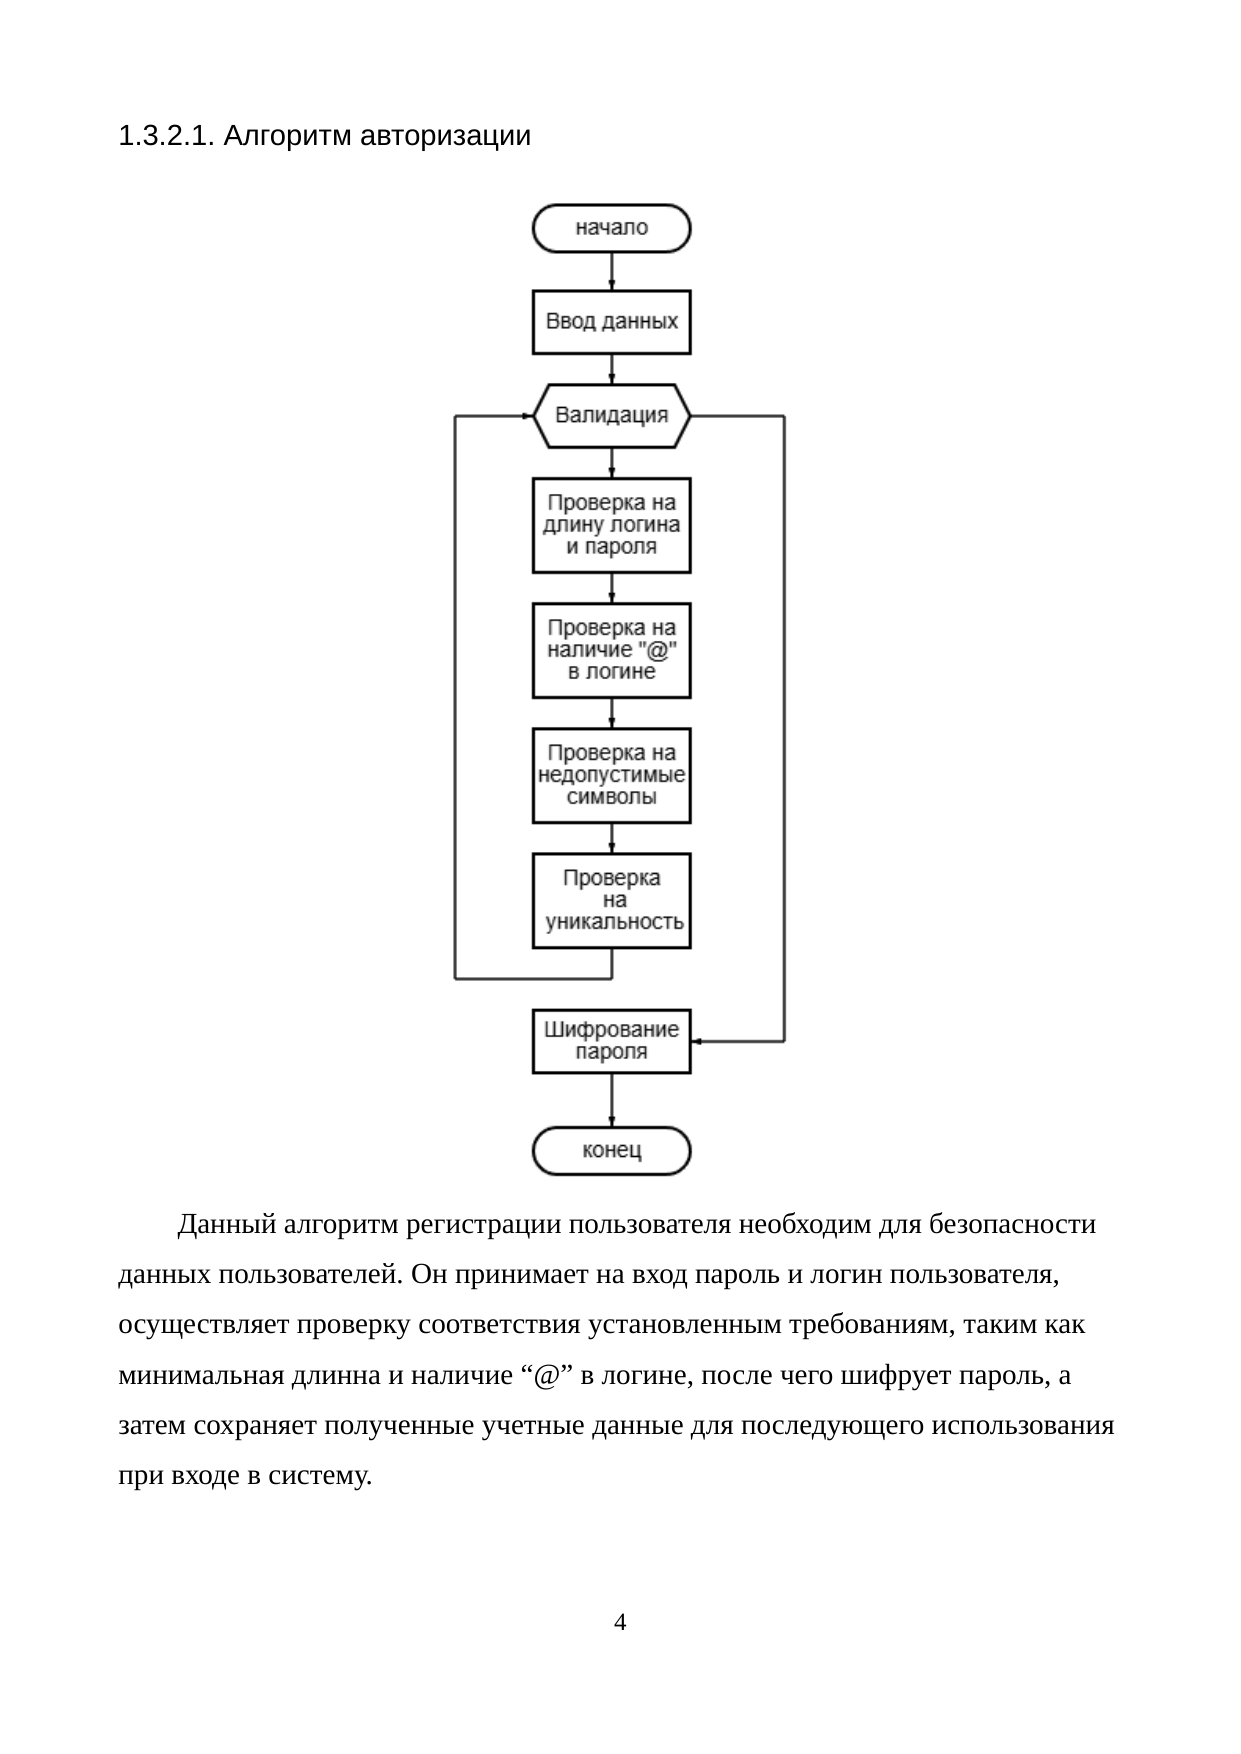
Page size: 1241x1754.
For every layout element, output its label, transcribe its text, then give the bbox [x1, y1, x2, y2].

text 1.3.2.1. Алгоритм авторизации [118, 118, 1122, 152]
picture [424, 174, 816, 1206]
text Данный алгоритм регистрации пользователя необходим для безопасности данных пользователей. Он принимает на вход пароль и логин пользователя, осуществляет проверку соответствия установленным требованиям, таким как минимальная длинна и наличие “@” в логине, после чего шифрует пароль, а затем сохраняет полученные учетные данные для последующего использования при входе в систему. [118, 1206, 1122, 1491]
